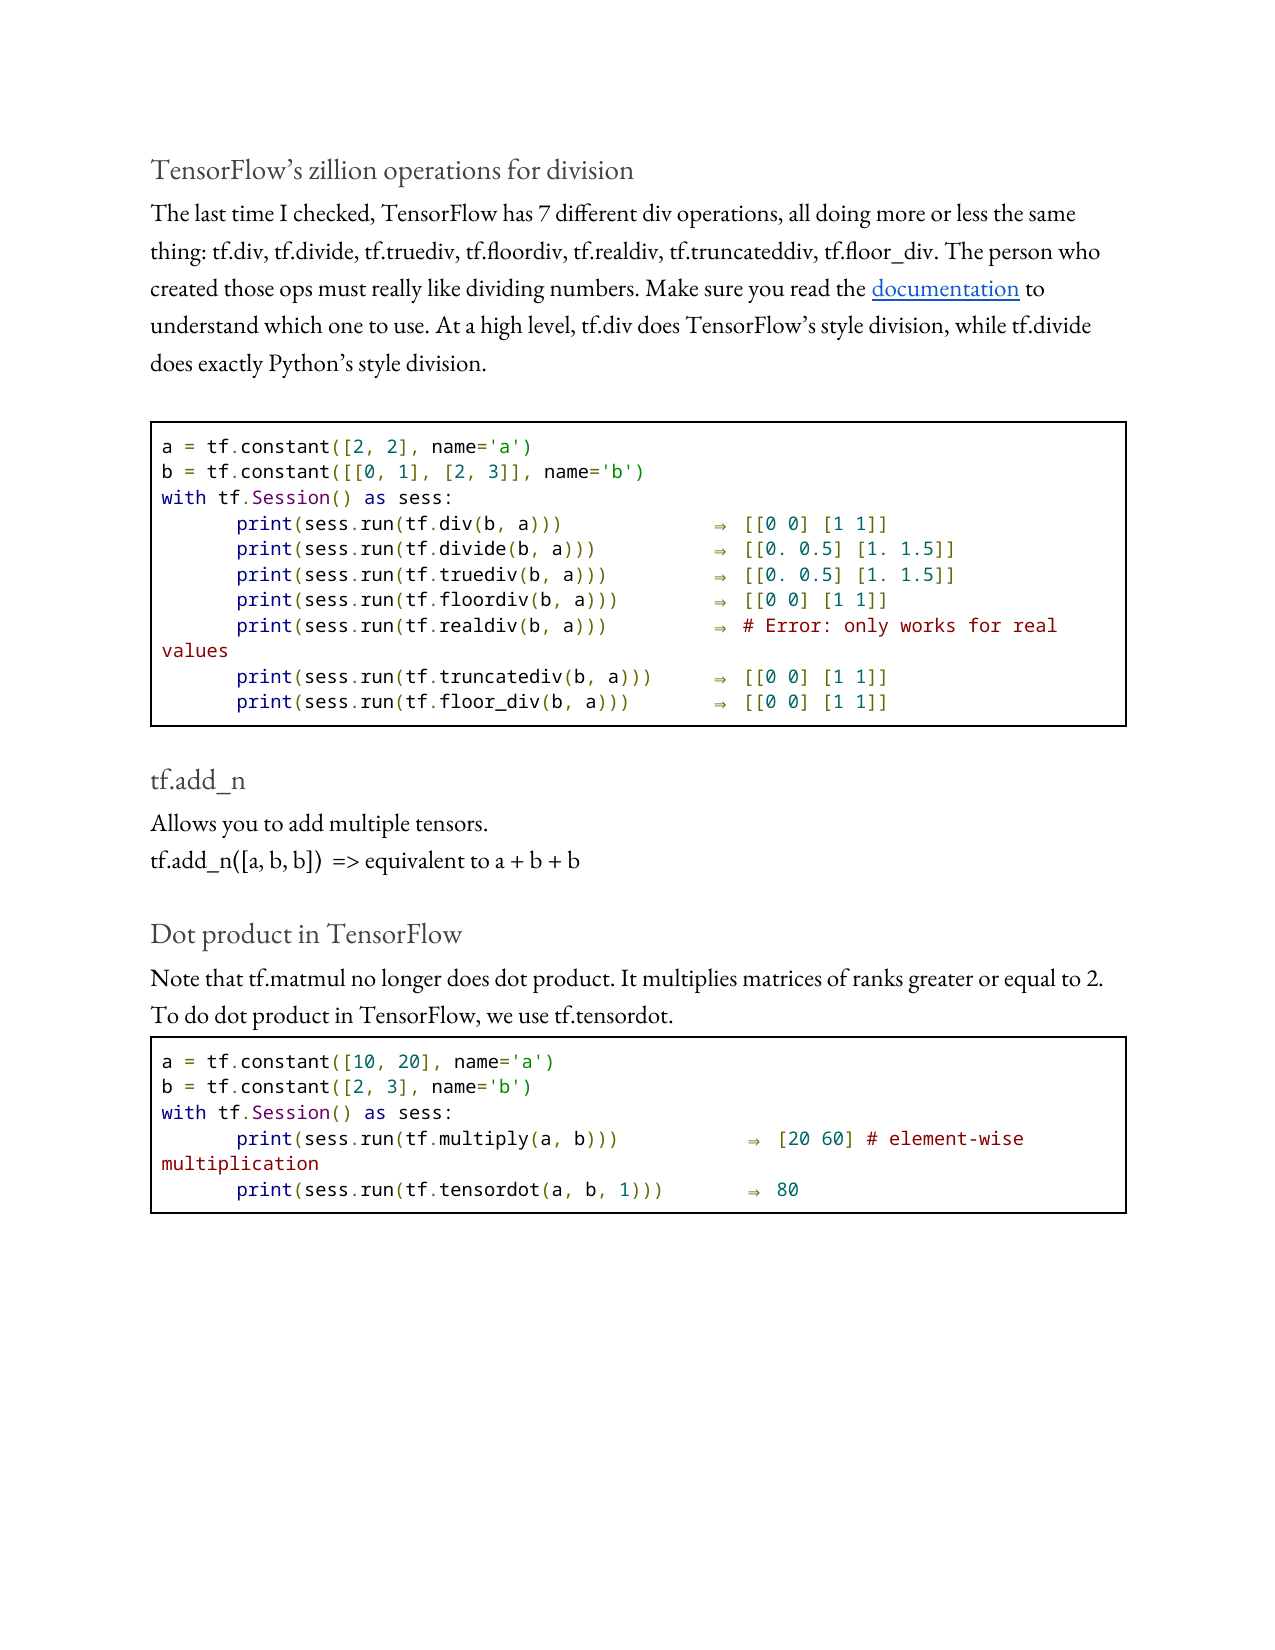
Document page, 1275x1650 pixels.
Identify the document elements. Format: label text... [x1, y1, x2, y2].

subtitle Dot product in TensorFlow [150, 914, 1125, 953]
text Note that tf.matmul no longer does dot product. It multiplies matrices of ranks greater or equal to 2. To do dot product in TensorFlow, we use tf.tensordot. [150, 961, 1125, 1031]
text tf.add_n([a, b, b]) => equivalent to a + b + b [150, 844, 1125, 876]
table_header a = tf.constant([2, 2], name='a') b = tf.constant([[0, 1], [2, 3]], name='b') with tf.Session() as sess: print(sess.run(tf.div(b, a))) ⇒ [[0 0] [1 1]] print(sess.run(tf.divide(b, a))) ⇒ [[0. 0.5] [1. 1.5]] print(sess.run(tf.truediv(b, a))) ⇒ [[0. 0.5] [1. 1.5]] print(sess.run(tf.floordiv(b, a))) ⇒ [[0 0] [1 1]] print(sess.run(tf.realdiv(b, a))) ⇒ # Error: only works for real values print(sess.run(tf.truncatediv(b, a))) ⇒ [[0 0] [1 1]] print(sess.run(tf.floor_div(b, a))) ⇒ [[0 0] [1 1]] [152, 423, 1125, 724]
table_header a = tf.constant([10, 20], name='a') b = tf.constant([2, 3], name='b') with tf.Session() as sess: print(sess.run(tf.multiply(a, b))) ⇒ [20 60] # element-wise multiplication print(sess.run(tf.tensordot(a, b, 1))) ⇒ 80 [152, 1038, 1125, 1212]
subtitle TensorFlow’s zillion operations for division [150, 150, 1125, 188]
text Allows you to add multiple tensors. [150, 806, 1125, 839]
subtitle tf.add_n [150, 760, 1125, 798]
text The last time I checked, TensorFlow has 7 different div operations, all doing more or less the same thing: tf.div, tf.divide, tf.truediv, tf.floordiv, tf.realdiv, tf.truncateddiv, tf.floor_div. The person who created those ops must really like dividing numbers. Make sure you read the documentation to understand which one to use. At a high level, tf.div does TensorFlow’s style division, while tf.divide does exactly Python’s style division. [150, 196, 1125, 379]
